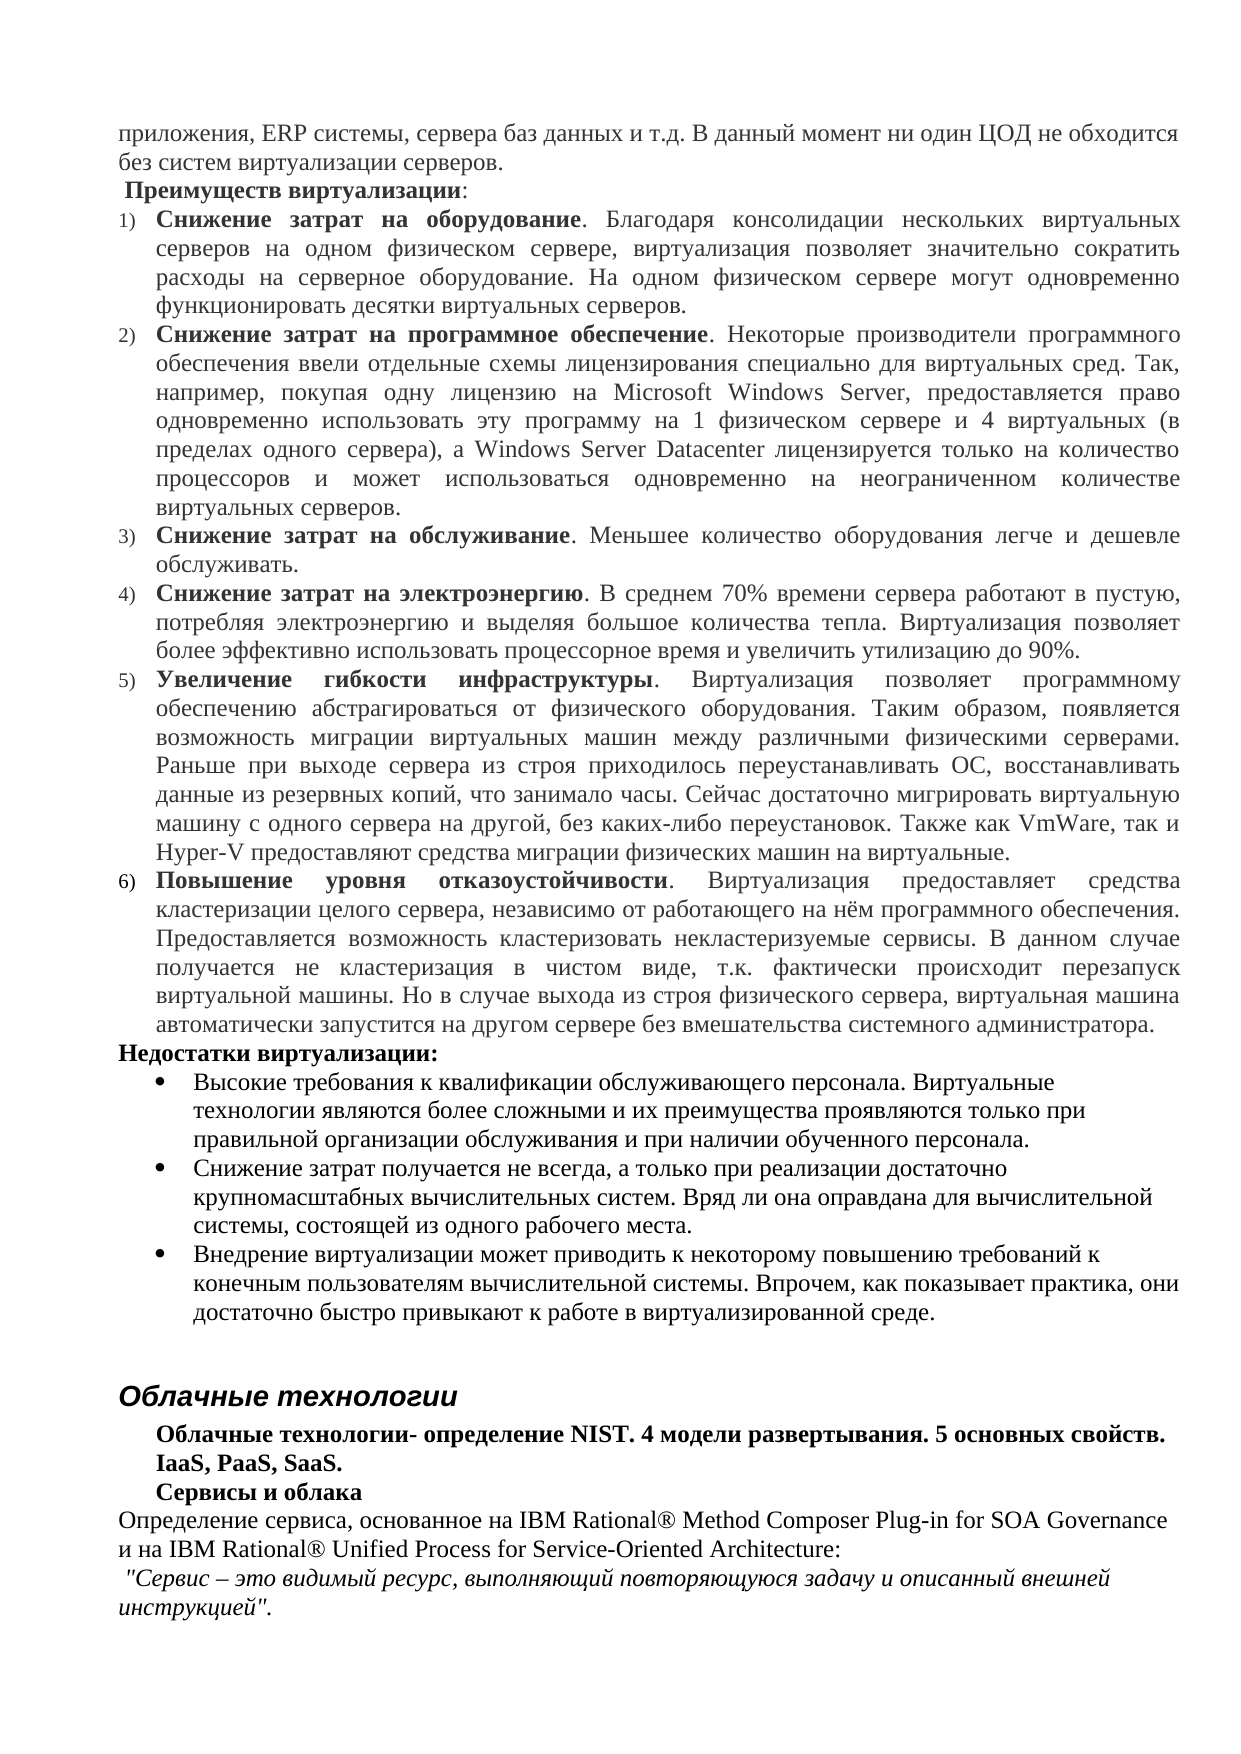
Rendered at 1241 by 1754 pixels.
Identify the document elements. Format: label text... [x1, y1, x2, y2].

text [118, 118, 1181, 176]
list Повышение уровня отказоустойчивости. Виртуализация предоставляет средства кластеризации целого сервера, независимо от работающего на нём программного обеспечения. Предоставляется возможность кластеризовать некластеризуемые сервисы. В данном случае получается не кластеризация в чистом виде, т.к. фактически происходит перезапуск виртуальной машины. Но в случае выхода из строя физического сервера, виртуальная машина автоматически запустится на другом сервере без вмешательства системного администратора. [118, 866, 1181, 1038]
list Снижение затрат на обслуживание. Меньшее количество оборудования легче и дешевле обслуживать. [118, 521, 1181, 578]
list Снижение затрат на оборудование. Благодаря консолидации нескольких виртуальных серверов на одном физическом сервере, виртуализация позволяет значительно сократить расходы на серверное оборудование. На одном физическом сервере могут одновременно функционировать десятки виртуальных серверов. [118, 204, 1181, 319]
text Сервисы и облака [155, 1477, 1181, 1505]
text Преимуществ виртуализации: [118, 176, 1181, 204]
subtitle Облачные технологии [118, 1379, 1181, 1413]
list Снижение затрат на электроэнергию. В среднем 70% времени сервера работают в пустую, потребляя электроэнергию и выделяя большое количества тепла. Виртуализация позволяет более эффективно использовать процессорное время и увеличить утилизацию до 90%. [118, 578, 1181, 664]
list Снижение затрат на программное обеспечение. Некоторые производители программного обеспечения ввели отдельные схемы лицензирования специально для виртуальных сред. Так, например, покупая одну лицензию на Microsoft Windows Server, предоставляется право одновременно использовать эту программу на 1 физическом сервере и 4 виртуальных (в пределах одного сервера), а Windows Server Datacenter лицензируется только на количество процессоров и может использоваться одновременно на неограниченном количестве виртуальных серверов. [118, 319, 1181, 521]
list Снижение затрат получается не всегда, а только при реализации достаточно крупномасштабных вычислительных систем. Вряд ли она оправдана для вычислительной системы, состоящей из одного рабочего места. [156, 1153, 1181, 1239]
text "Сервис – это видимый ресурс, выполняющий повторяющуюся задачу и описанный внешней инструкцией". [118, 1563, 1181, 1620]
text Недостатки виртуализации: [118, 1038, 1181, 1067]
list Увеличение гибкости инфраструктуры. Виртуализация позволяет программному обеспечению абстрагироваться от физического оборудования. Таким образом, появляется возможность миграции виртуальных машин между различными физическими серверами. Раньше при выходе сервера из строя приходилось переустанавливать ОС, восстанавливать данные из резервных копий, что занимало часы. Сейчас достаточно мигрировать виртуальную машину с одного сервера на другой, без каких-либо переустановок. Также как VmWare, так и Hyper-V предоставляют средства миграции физических машин на виртуальные. [118, 664, 1181, 866]
text Определение сервиса, основанное на IBM Rational® Method Composer Plug-in for SOA Governance и на IBM Rational® Unified Process for Service-Oriented Architecture: [118, 1505, 1181, 1563]
list Внедрение виртуализации может приводить к некоторому повышению требований к конечным пользователям вычислительной системы. Впрочем, как показывает практика, они достаточно быстро привыкают к работе в виртуализированной среде. [156, 1239, 1181, 1326]
list Облачные технологии- определение NIST. 4 модели развертывания. 5 основных свойств. IaaS, PaaS, SaaS. [156, 1419, 1181, 1477]
list Высокие требования к квалификации обслуживающего персонала. Виртуальные технологии являются более сложными и их преимущества проявляются только при правильной организации обслуживания и при наличии обученного персонала. [156, 1067, 1181, 1153]
